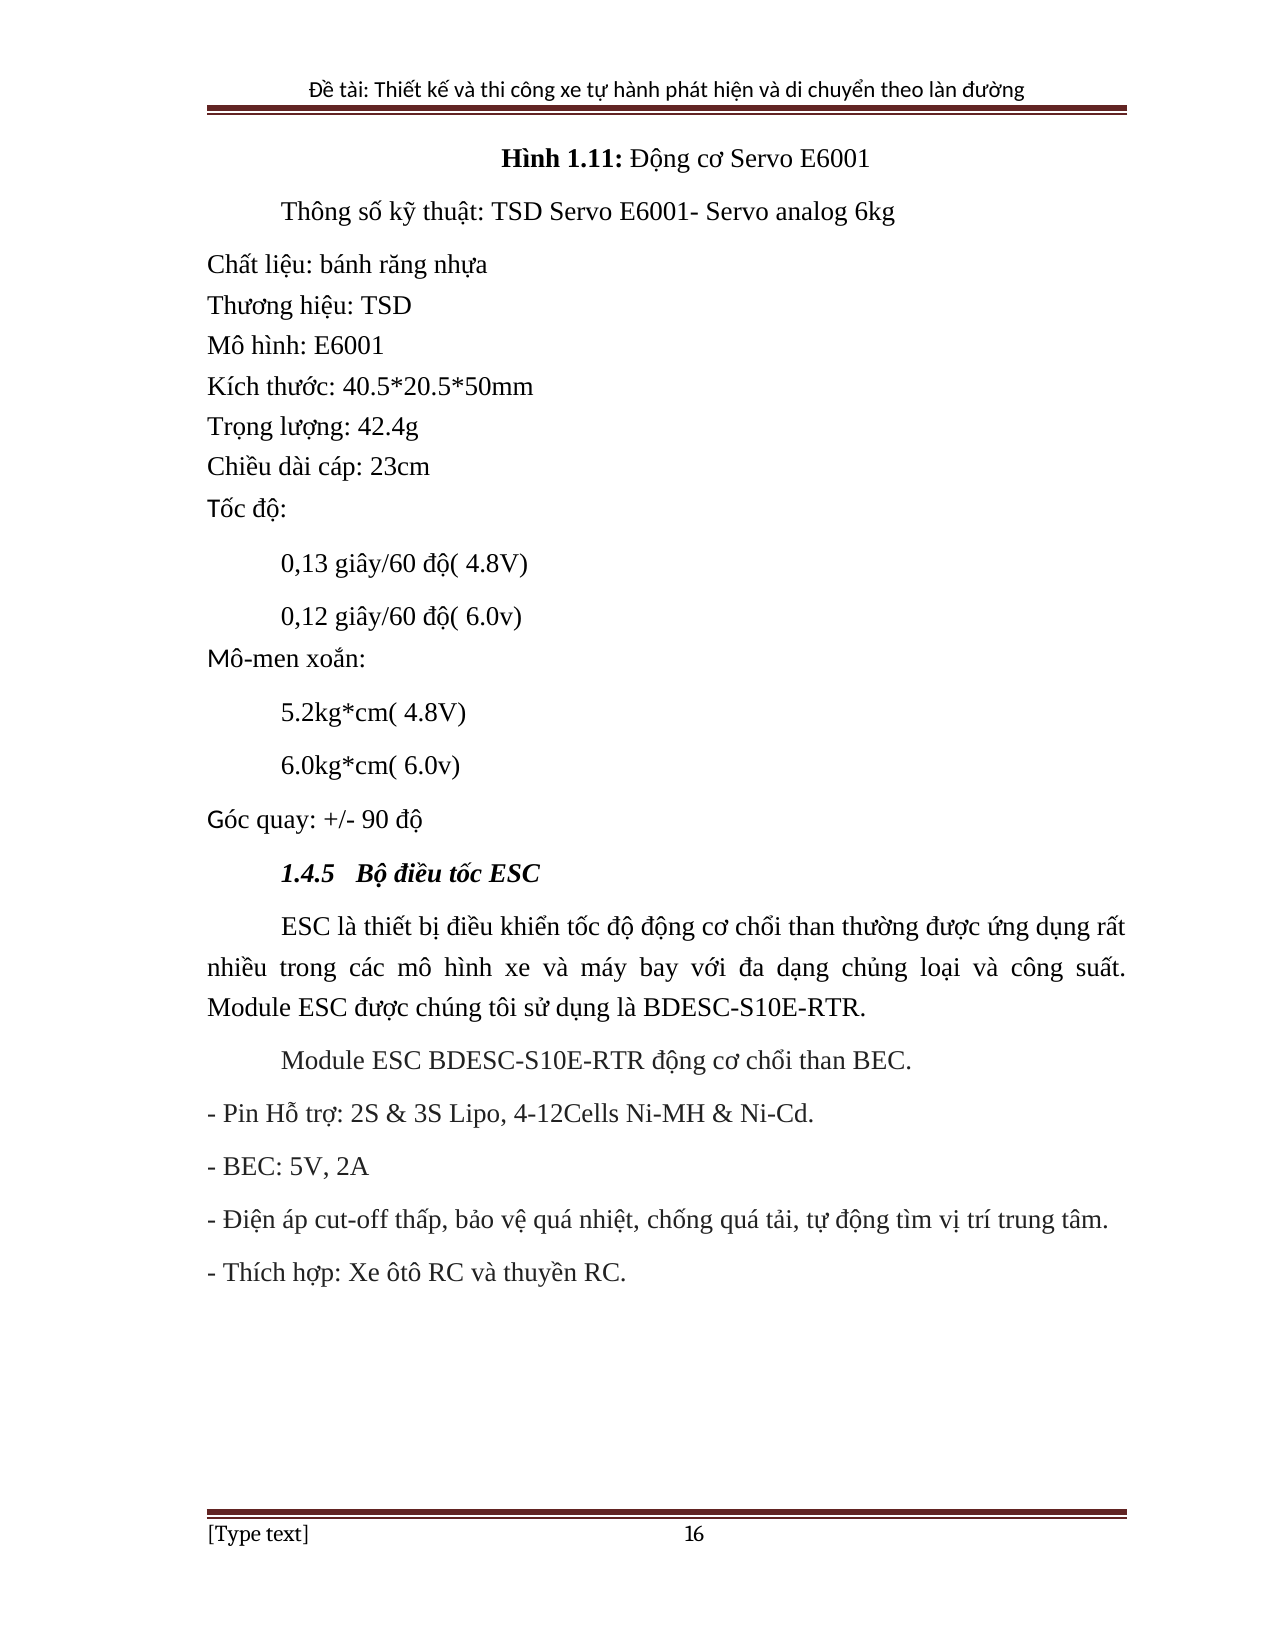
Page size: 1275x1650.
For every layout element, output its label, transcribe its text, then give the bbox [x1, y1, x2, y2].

text 0,12 giây/60 độ( 6.0v) Mô-men xoắn: [207, 600, 1127, 674]
text Hình 1.11: Động cơ Servo E6001 [244, 142, 1127, 174]
text Góc quay: +/- 90 độ [207, 802, 1127, 835]
list Bộ điều tốc ESC [281, 857, 1127, 889]
text 5.2kg*cm( 4.8V) [207, 696, 1127, 727]
text - BEC: 5V, 2A [207, 1150, 1127, 1181]
text - Thích hợp: Xe ôtô RC và thuyền RC. [207, 1256, 1127, 1287]
text 0,13 giây/60 độ( 4.8V) [207, 547, 1127, 578]
text - Pin Hỗ trợ: 2S & 3S Lipo, 4-12Cells Ni-MH & Ni-Cd. [207, 1097, 1127, 1128]
text Module ESC BDESC-S10E-RTR động cơ chổi than BEC. [207, 1044, 1127, 1075]
text Thông số kỹ thuật: TSD Servo E6001- Servo analog 6kg [207, 195, 1127, 227]
text - Điện áp cut-off thấp, bảo vệ quá nhiệt, chống quá tải, tự động tìm vị trí trung tâm. [207, 1203, 1127, 1234]
text ESC là thiết bị điều khiển tốc độ động cơ chổi than thường được ứng dụng rất nhiều trong các mô hình xe và máy bay với đa dạng chủng loại và công suất. Module ESC được chúng tôi sử dụng là BDESC-S10E-RTR. [207, 982, 1127, 1022]
text 6.0kg*cm( 6.0v) [207, 749, 1127, 780]
text Chất liệu: bánh răng nhựa Thương hiệu: TSD Mô hình: E6001 Kích thước: 40.5*20.5*50mm Trọng lượng: 42.4g Chiều dài cáp: 23cm Tốc độ: [207, 248, 1127, 524]
text ESC là thiết bị điều khiển tốc độ động cơ chổi than thường được ứng dụng rất nhiều trong các mô hình xe và máy bay với đa dạng chủng loại và công suất. Module ESC được chúng tôi sử dụng là BDESC-S10E-RTR. [207, 910, 1127, 951]
